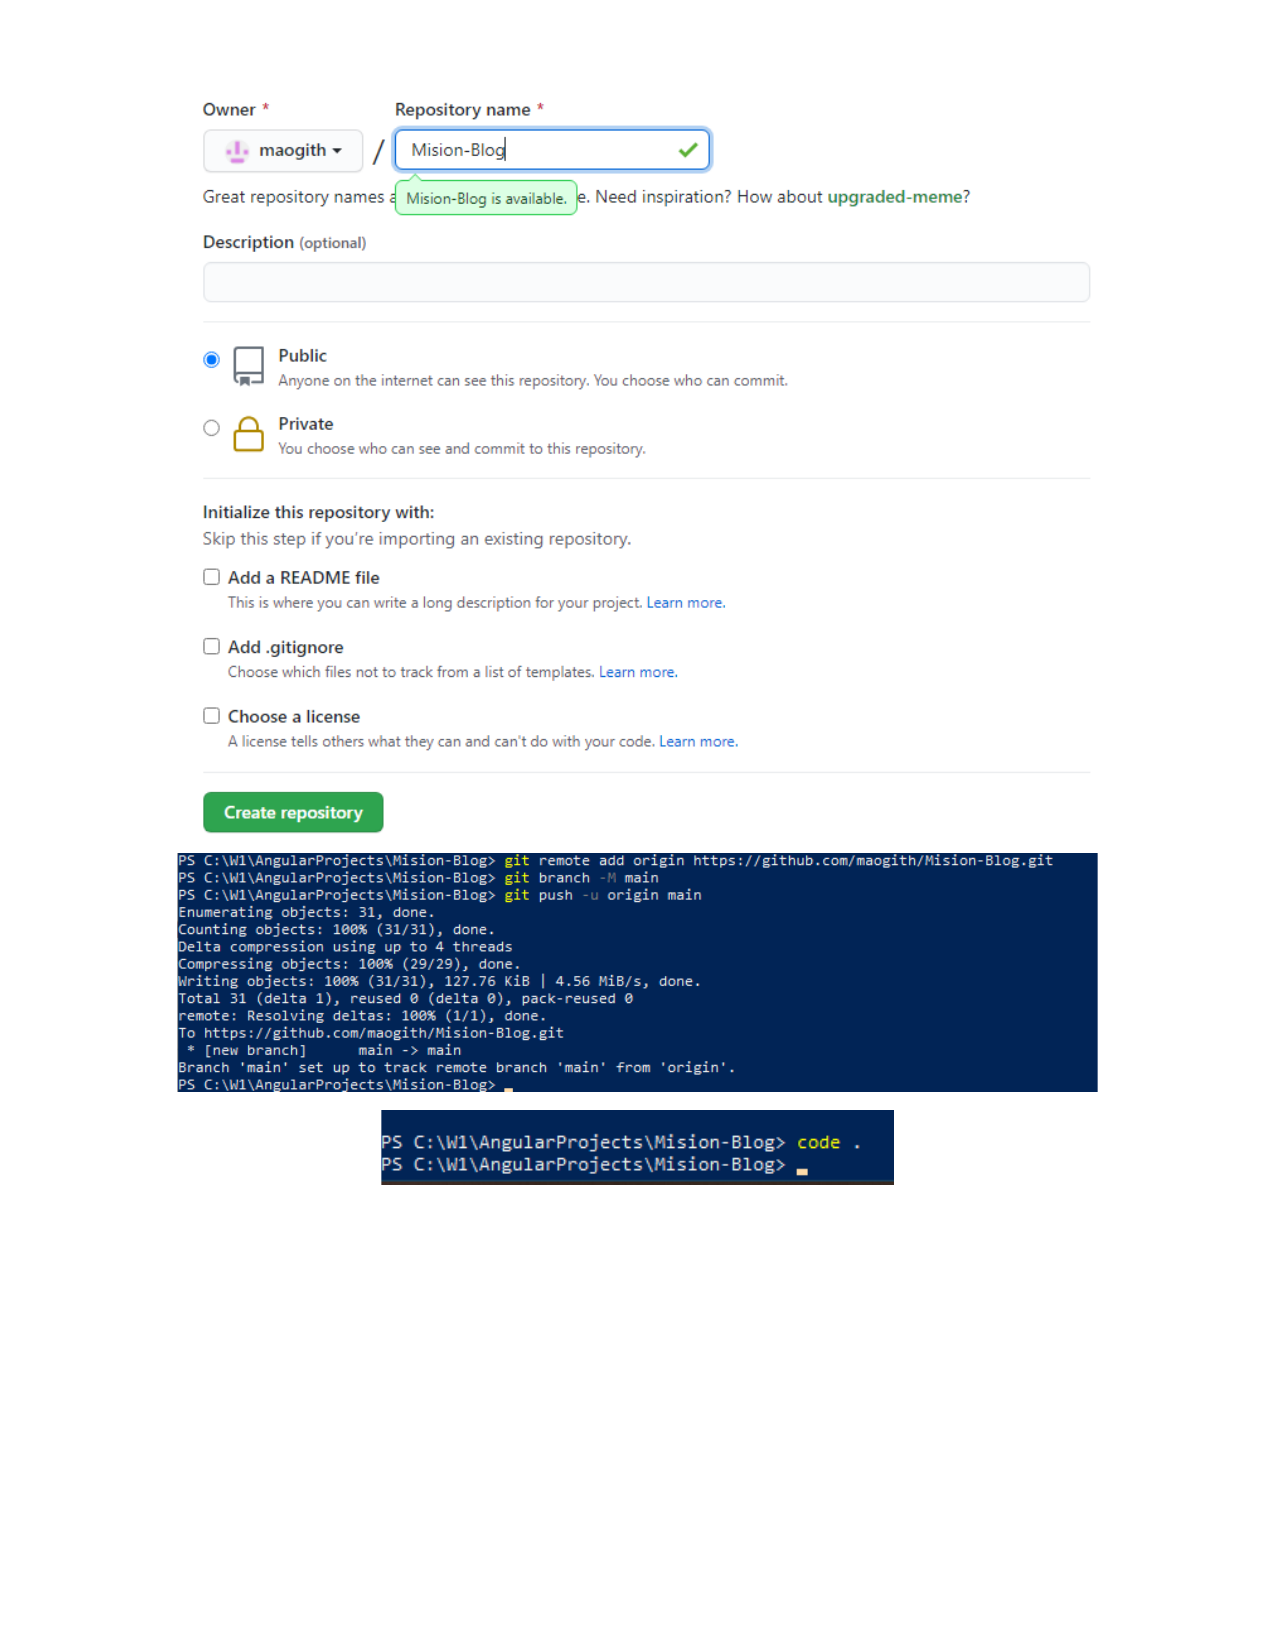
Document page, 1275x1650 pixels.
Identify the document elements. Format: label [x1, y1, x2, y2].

picture [381, 1110, 894, 1185]
picture [177, 75, 1098, 835]
picture [177, 853, 1098, 1092]
